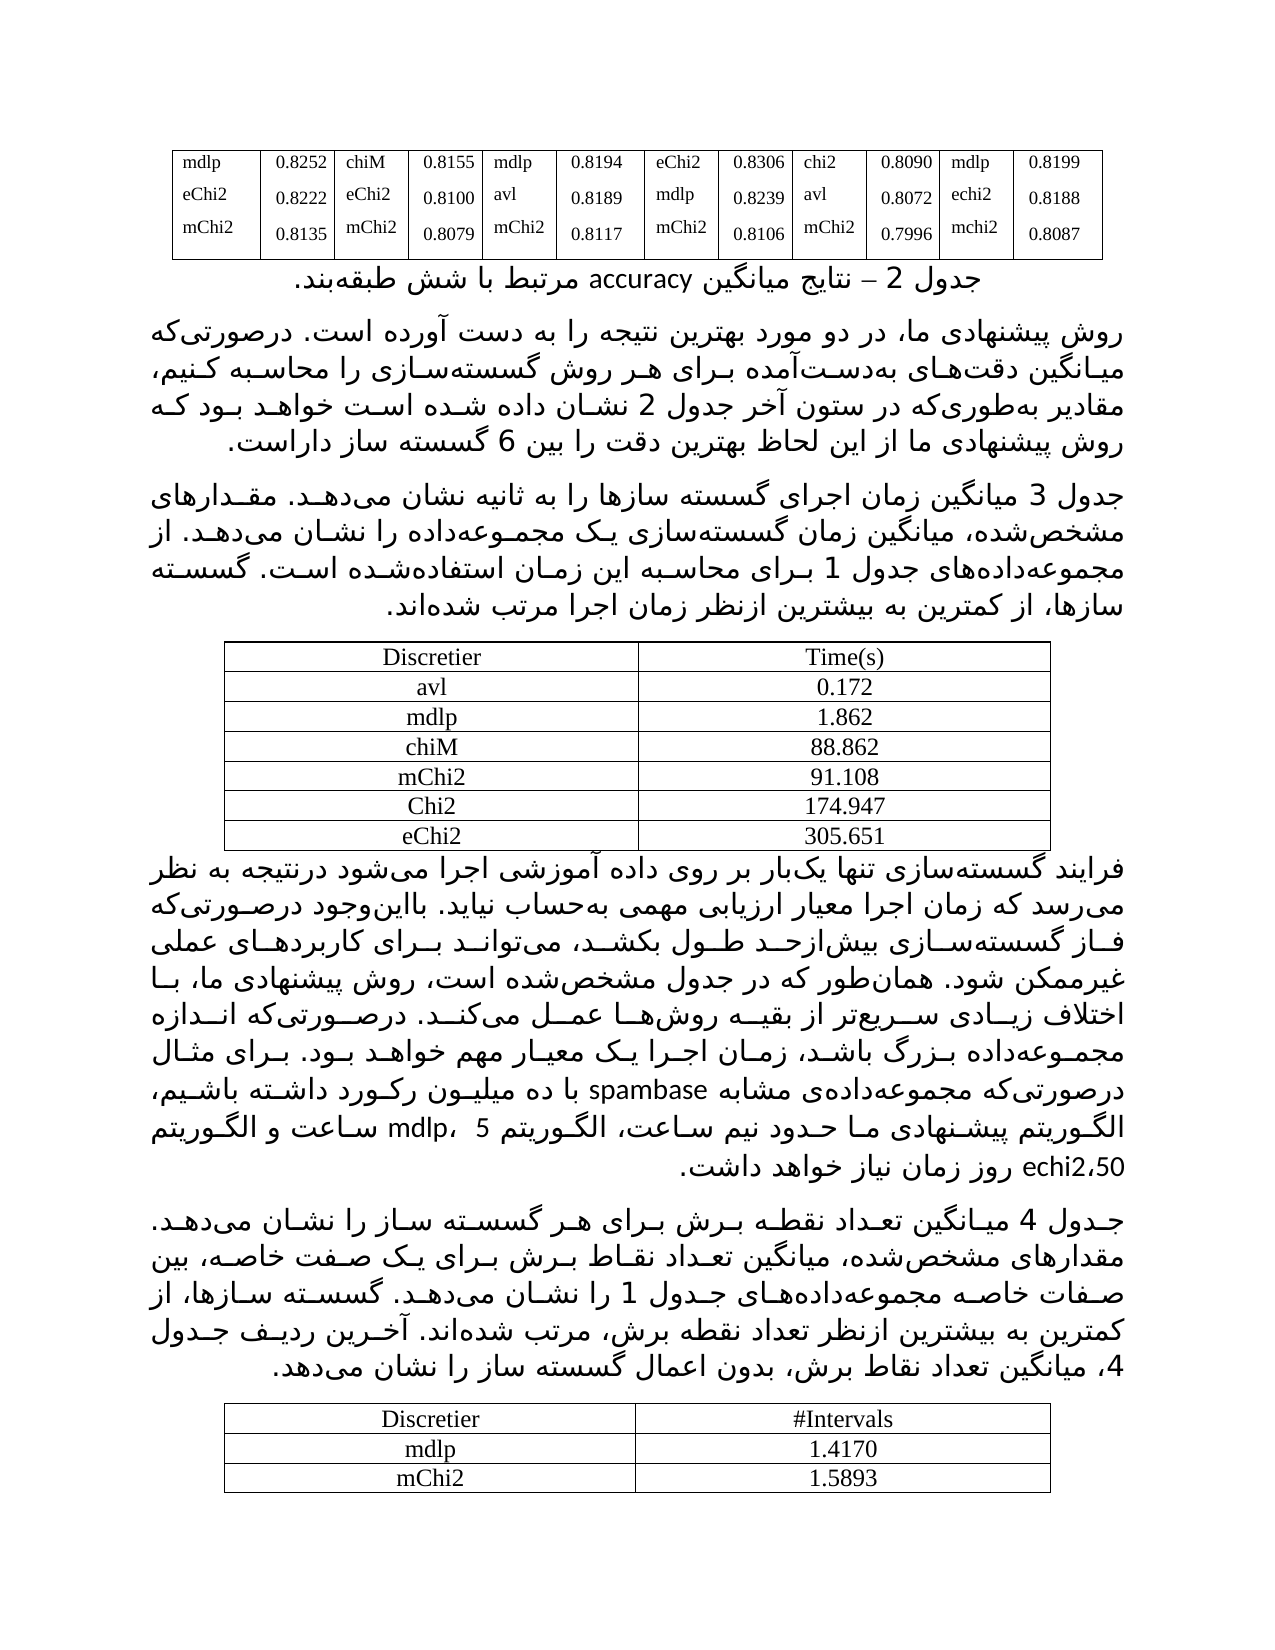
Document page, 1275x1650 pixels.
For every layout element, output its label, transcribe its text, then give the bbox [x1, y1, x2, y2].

table_cell 305.651 [639, 821, 1050, 850]
table_cell [261, 151, 334, 259]
table_header Discretier [225, 1404, 635, 1433]
table_header Discretier [225, 643, 638, 671]
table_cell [173, 151, 260, 259]
table_cell Chi2 [225, 791, 638, 820]
table_cell [409, 151, 482, 259]
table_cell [793, 151, 866, 259]
text روش پیشنهادی ما، در دو مورد بهترین نتیجه را به دست آورده است. درصورتی‌که میانگین دقت‌های به‌دست‌آمده برای هر روش گسسته‌سازی را محاسبه کنیم، مقادیر به‌طوری‌که در ستون آخر جدول 2 نشان داده ‌شده است خواهد بود که روش پیشنهادی ما از این لحاظ بهترین دقت را بین 6 گسسته ساز داراست. [150, 315, 1125, 459]
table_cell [940, 151, 1013, 259]
table_cell chiM [225, 732, 638, 761]
table_cell 174.947 [639, 791, 1050, 820]
table_cell avl [225, 672, 638, 701]
table_cell mChi2 [225, 762, 638, 790]
table_cell 1.5893 [636, 1464, 1050, 1492]
table_cell 91.108 [639, 762, 1050, 790]
table_header #Intervals [636, 1404, 1050, 1433]
table_cell mdlp [225, 702, 638, 731]
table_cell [483, 151, 556, 259]
table_cell 88.862 [639, 732, 1050, 761]
table_cell 1.862 [639, 702, 1050, 731]
table_cell [1014, 151, 1102, 259]
table_cell [867, 151, 939, 259]
table_header Time(s) [639, 643, 1050, 671]
table_cell mChi2 [225, 1464, 635, 1492]
table_cell 1.4170 [636, 1434, 1050, 1462]
table_cell [719, 151, 792, 259]
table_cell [645, 151, 718, 259]
table_cell 0.172 [639, 672, 1050, 701]
table_cell eChi2 [225, 821, 638, 850]
text جدول 4 میانگین تعداد نقطه برش برای هر گسسته ساز را نشان می‌دهد. مقدارهای مشخص‌شده، میانگین تعداد نقاط برش برای یک صفت خاصه، بین صفات خاصه مجموعه‌داده‌های جدول 1 را نشان می‌دهد. گسسته سازها، از کمترین به بیشترین ازنظر تعداد نقطه برش، مرتب شده‌اند. آخرین ردیف جدول 4، میانگین تعداد نقاط برش، بدون اعمال گسسته ساز را نشان می‌دهد. [150, 1203, 1125, 1383]
text فرایند گسسته‌سازی تنها یک‌بار بر روی داده آموزشی اجرا می‌شود درنتیجه به نظر می‌رسد که زمان اجرا معیار ارزیابی مهمی به‌حساب نیاید. بااین‌وجود درصورتی‌که فاز گسسته‌سازی بیش‌ازحد طول بکشد، می‌تواند برای کاربردهای عملی غیرممکن شود. همان‌طور که در جدول مشخص‌شده است، روش پیشنهادی ما، با اختلاف زیادی سریع‌تر از بقیه روش‌ها عمل می‌کند. درصورتی‌که اندازه مجموعه‌داده بزرگ باشد، زمان اجرا یک معیار مهم خواهد بود. برای مثال درصورتی‌که مجموعه‌داده‌ی مشابه spambase با ده میلیون رکورد داشته باشیم، الگوریتم پیشنهادی ما حدود نیم ساعت، الگوریتم mdlp، 5 ساعت و الگوریتم echi2،50 روز زمان نیاز خواهد داشت. [150, 851, 1125, 1183]
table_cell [335, 151, 408, 259]
table_cell mdlp [225, 1434, 635, 1462]
text جدول 2 – نتایج میانگین accuracy مرتبط با شش طبقه‌بند. [150, 260, 1125, 295]
table_cell [557, 151, 644, 259]
text جدول 3 میانگین زمان اجرای گسسته سازها را به ثانیه نشان می‌دهد. مقدارهای مشخص‌شده، میانگین زمان گسسته‌سازی یک مجموعه‌داده را نشان می‌دهد. از مجموعه‌داده‌های جدول 1 برای محاسبه این زمان استفاده‌شده است. گسسته سازها، از کمترین به بیشترین ازنظر زمان اجرا مرتب شده‌اند. [150, 478, 1125, 622]
